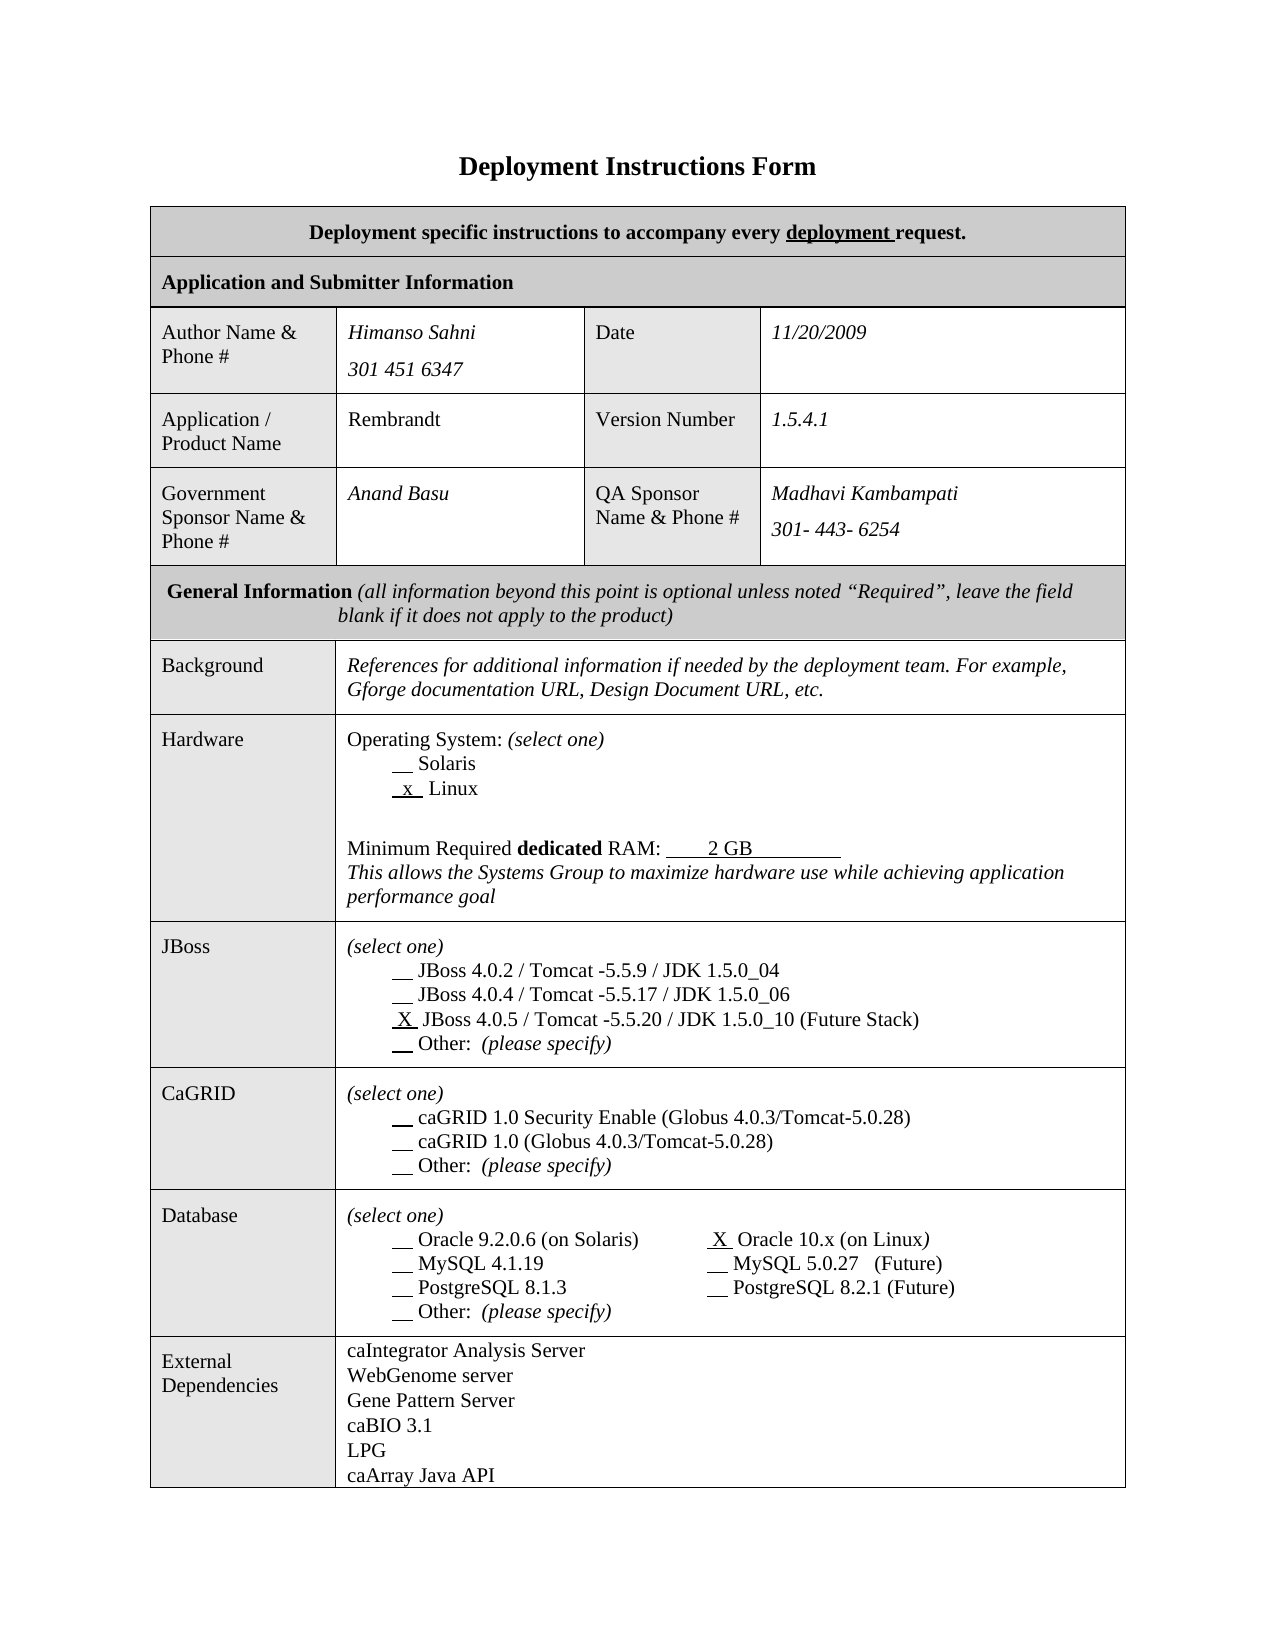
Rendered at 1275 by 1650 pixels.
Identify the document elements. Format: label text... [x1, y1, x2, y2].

table_cell References for additional information if needed by the deployment team. For example, Gforge documentation URL, Design Document URL, etc. [336, 641, 1125, 714]
table_cell Government Sponsor Name & Phone # [151, 468, 336, 565]
table_cell Date [585, 308, 760, 393]
table_cell External Dependencies [151, 1337, 335, 1487]
table_cell Anand Basu [337, 468, 584, 565]
table_cell Hardware [151, 715, 335, 921]
table_cell Himanso Sahni 301 451 6347 [337, 308, 584, 393]
table_cell (select one) caGRID 1.0 Security Enable (Globus 4.0.3/Tomcat-5.0.28) caGRID 1.0 (Globus 4.0.3/Tomcat-5.0.28) Other: (please specify) [336, 1068, 1125, 1189]
table_cell QA Sponsor Name & Phone # [585, 468, 760, 565]
table_cell Background [151, 641, 335, 714]
table_cell Operating System: (select one) Solaris x Linux Minimum Required dedicated RAM: 2 GB This allows the Systems Group to maximize hardware use while achieving application performance goal [336, 715, 1125, 921]
table_header Deployment specific instructions to accompany every deployment request. [151, 207, 1125, 256]
table_cell General Information (all information beyond this point is optional unless noted “Required”, leave the field blank if it does not apply to the product) [151, 566, 1125, 639]
table_cell (select one) JBoss 4.0.2 / Tomcat -5.5.9 / JDK 1.5.0_04 JBoss 4.0.4 / Tomcat -5.5.17 / JDK 1.5.0_06 X JBoss 4.0.5 / Tomcat -5.5.20 / JDK 1.5.0_10 (Future Stack) Other: (please specify) [336, 922, 1125, 1067]
table_cell CaGRID [151, 1068, 335, 1189]
table_cell 1.5.4.1 [761, 394, 1125, 467]
table_cell Rembrandt [337, 394, 584, 467]
table_cell Application / Product Name [151, 394, 336, 467]
table_cell Application and Submitter Information [151, 257, 1125, 306]
table_cell (select one) Oracle 9.2.0.6 (on Solaris) X Oracle 10.x (on Linux) MySQL 4.1.19 MySQL 5.0.27 (Future) PostgreSQL 8.1.3 PostgreSQL 8.2.1 (Future) Other: (please specify) [336, 1190, 1125, 1336]
table_cell Madhavi Kambampati 301- 443- 6254 [761, 468, 1125, 565]
table_cell Database [151, 1190, 335, 1336]
table_cell caIntegrator Analysis Server WebGenome server Gene Pattern Server caBIO 3.1 LPG caArray Java API [336, 1337, 1125, 1487]
table_cell Author Name & Phone # [151, 308, 336, 393]
table_cell Version Number [585, 394, 760, 467]
table_cell JBoss [151, 922, 335, 1067]
table_cell 11/20/2009 [761, 308, 1125, 393]
